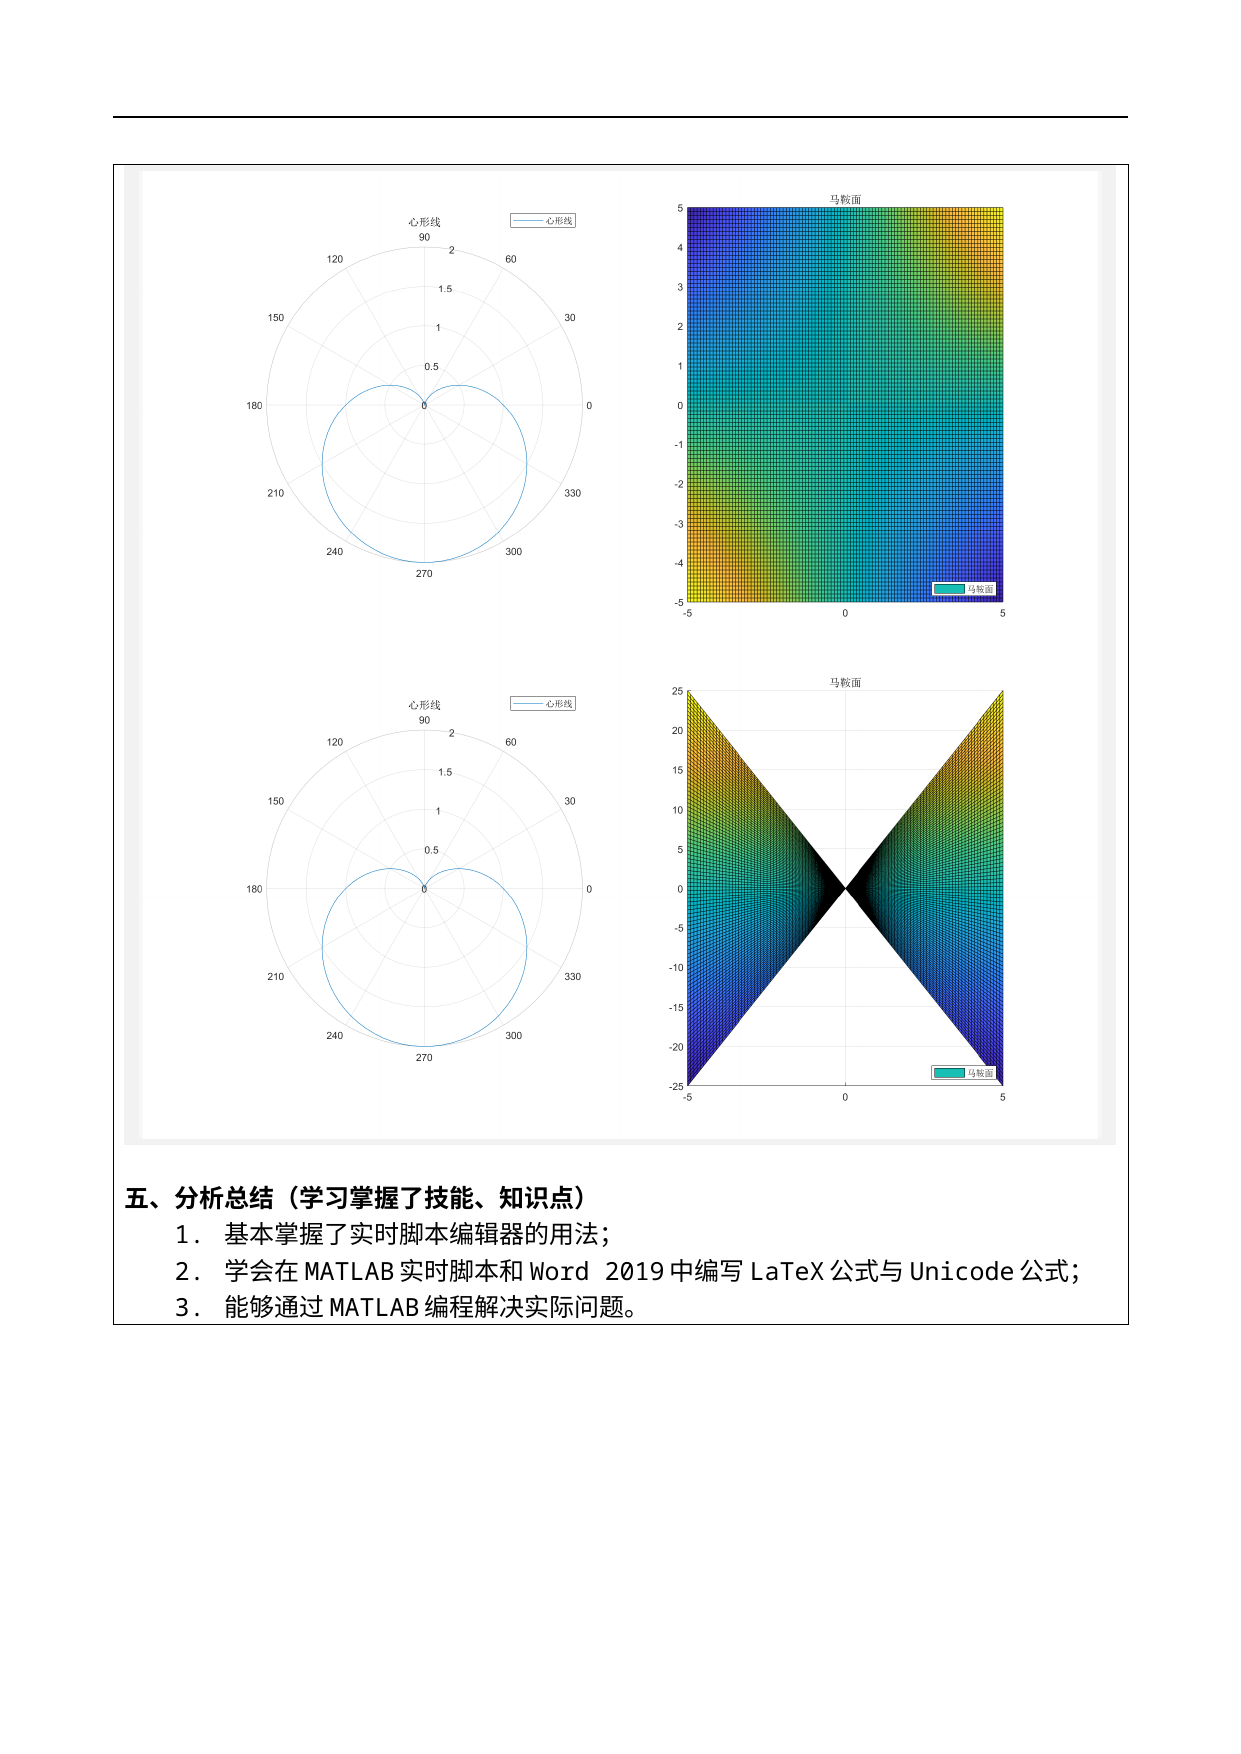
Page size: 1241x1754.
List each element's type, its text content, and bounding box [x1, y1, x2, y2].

picture [142, 171, 1098, 1139]
